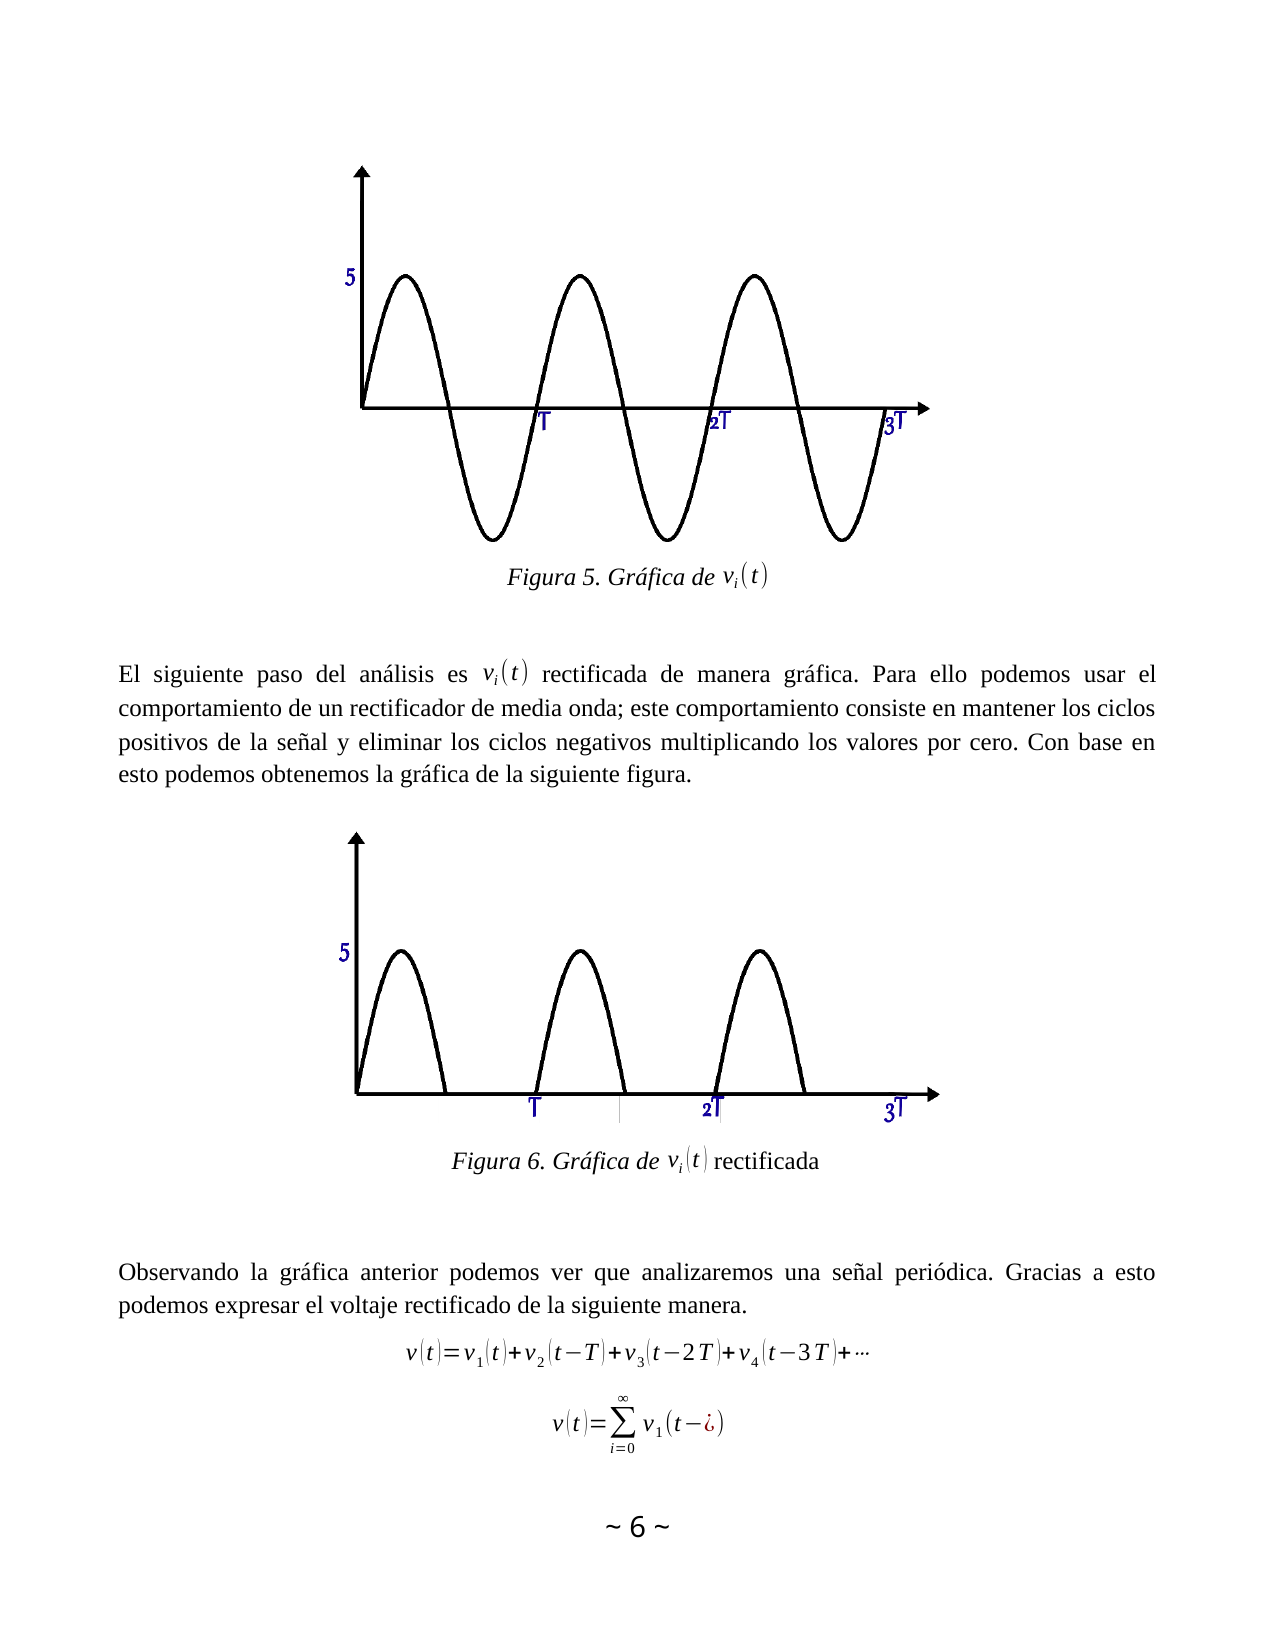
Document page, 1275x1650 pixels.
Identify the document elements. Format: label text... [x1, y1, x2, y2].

picture [339, 831, 940, 1123]
text El siguiente paso del análisis es rectificada de manera gráfica. Para ello podemos usar el comportamiento de un rectificador de media onda; este comportamiento consiste en mantener los ciclos positivos de la señal y eliminar los ciclos negativos multiplicando los valores por cero. Con base en esto podemos obtenemos la gráfica de la siguiente figura. [118, 657, 1157, 788]
picture [345, 165, 930, 542]
text Observando la gráfica anterior podemos ver que analizaremos una señal periódica. Gracias a esto podemos expresar el voltaje rectificado de la siguiente manera. [118, 1257, 1157, 1318]
